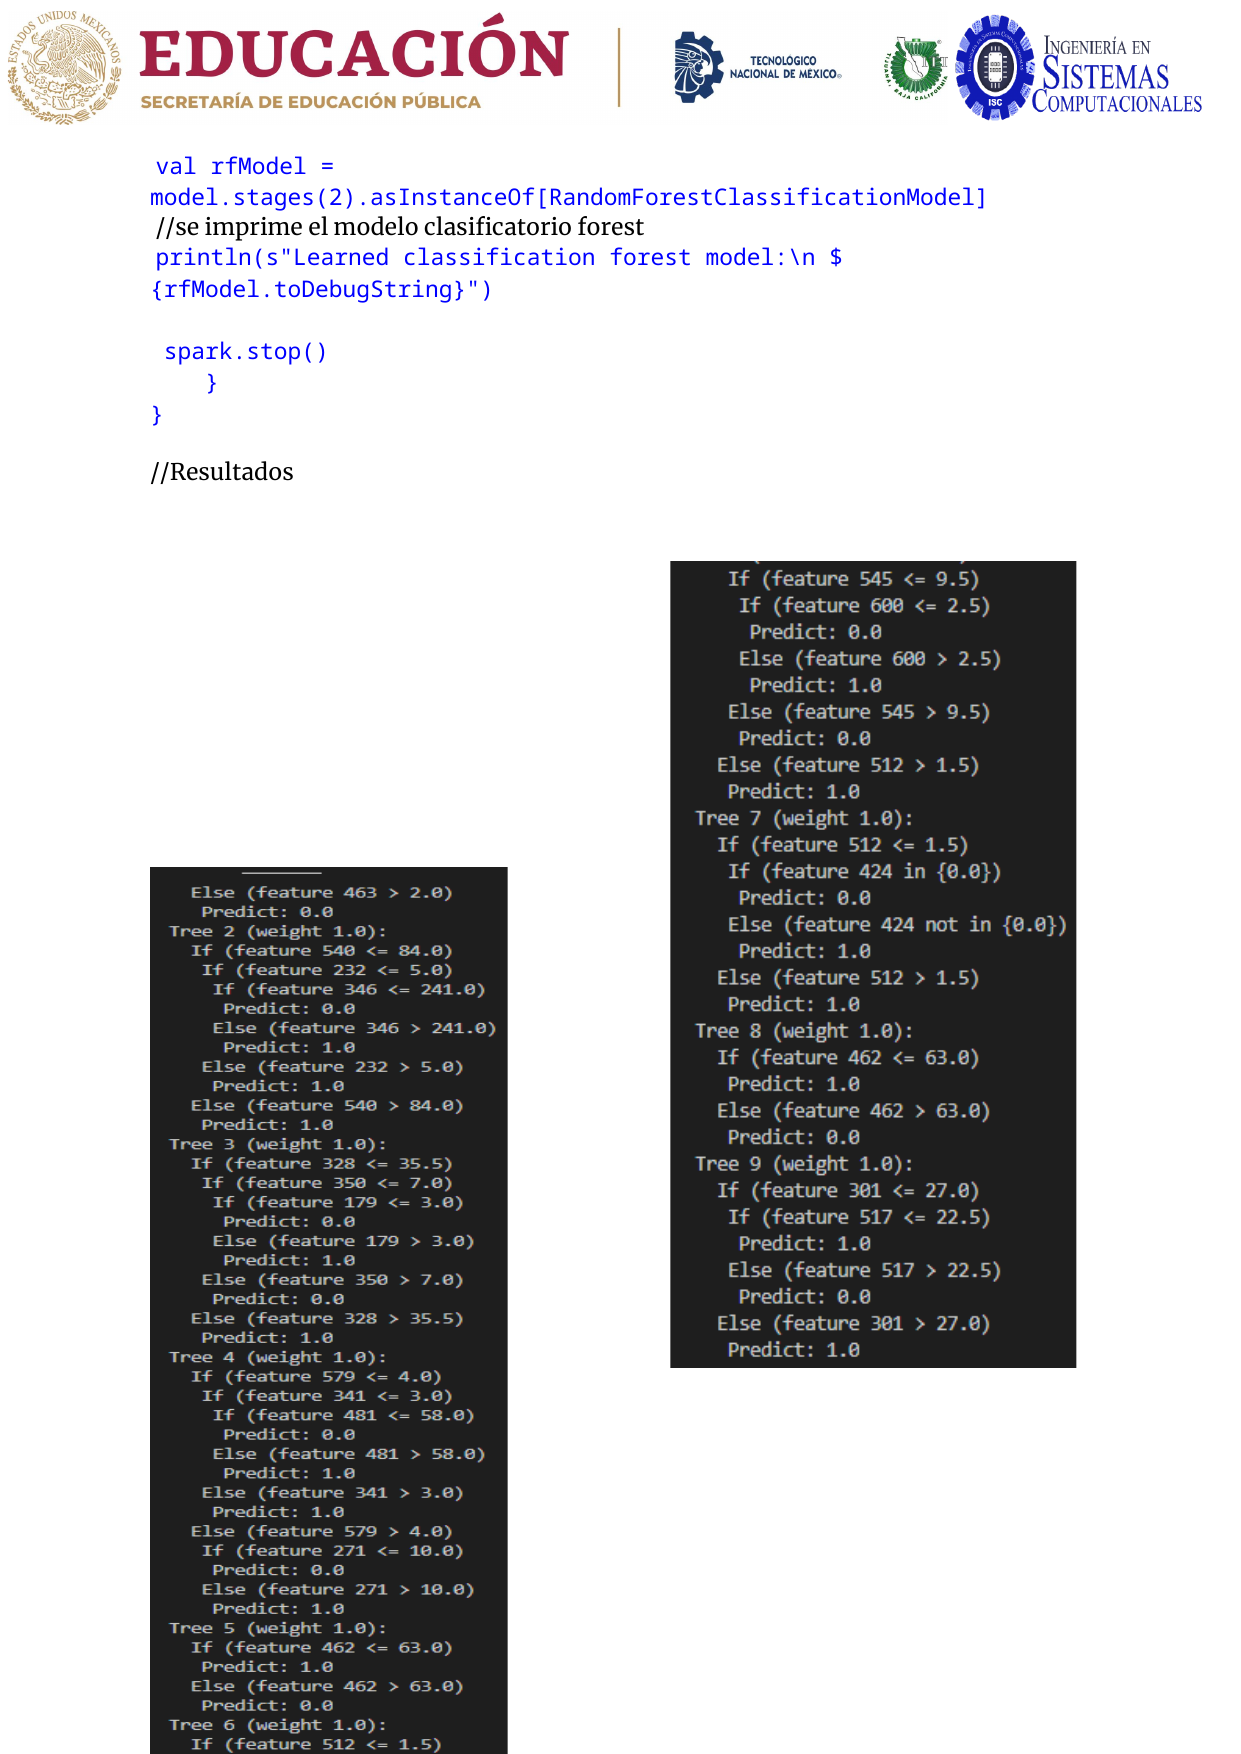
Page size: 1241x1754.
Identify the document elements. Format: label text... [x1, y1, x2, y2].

text //se imprime el modelo clasificatorio forest [150, 212, 1090, 241]
text println(s"Learned classification forest model:\n ${rfModel.toDebugString}") [150, 241, 1090, 304]
text } [150, 398, 1090, 429]
text } [150, 366, 1090, 398]
picture [150, 867, 508, 1754]
picture [7, 10, 1207, 126]
text //Resultados [150, 458, 1090, 487]
text val rfModel = model.stages(2).asInstanceOf[RandomForestClassificationModel] [150, 150, 1090, 212]
text spark.stop() [150, 335, 1090, 366]
picture [670, 561, 1077, 1368]
